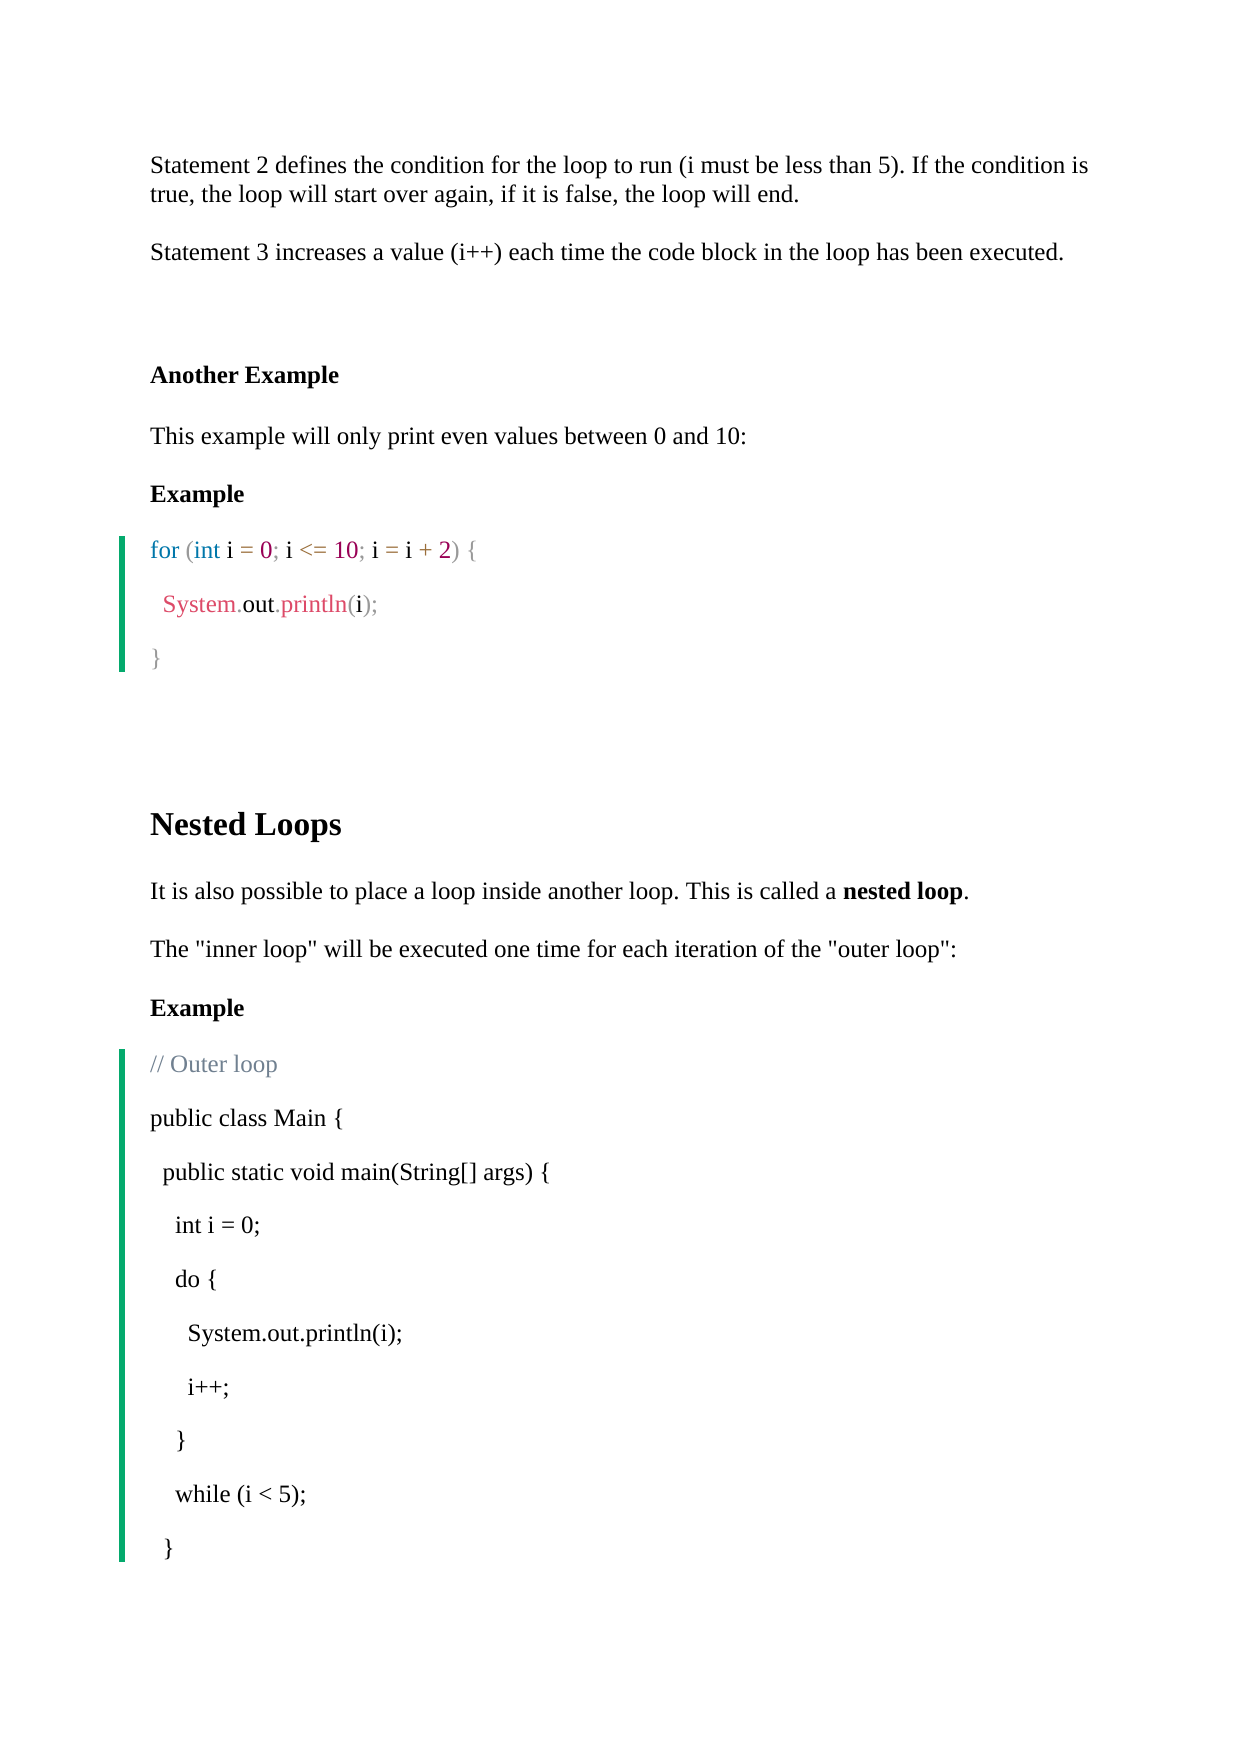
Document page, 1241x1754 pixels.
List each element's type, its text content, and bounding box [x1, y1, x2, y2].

text public class Main { [125, 1103, 1090, 1132]
subtitle Nested Loops [150, 804, 1090, 843]
subtitle Another Example [150, 360, 1090, 388]
text } [125, 1426, 1090, 1454]
text } [125, 643, 1090, 672]
text The "inner loop" will be executed one time for each iteration of the "outer loop": [150, 934, 1090, 963]
text System.out.println(i); [125, 589, 1090, 618]
text while (i < 5); [125, 1479, 1090, 1508]
text int i = 0; [125, 1211, 1090, 1239]
subtitle Example [150, 479, 1090, 508]
text It is also possible to place a loop inside another loop. This is called a nested loop. [150, 876, 1090, 904]
text do { [125, 1264, 1090, 1293]
text // Outer loop [125, 1049, 1090, 1078]
text for (int i = 0; i <= 10; i = i + 2) { [125, 536, 1090, 564]
text public static void main(String[] args) { [125, 1157, 1090, 1186]
text System.out.println(i); [125, 1318, 1090, 1347]
text This example will only print even values between 0 and 10: [150, 421, 1090, 449]
subtitle Example [150, 993, 1090, 1022]
text i++; [125, 1372, 1090, 1401]
text Statement 3 increases a value (i++) each time the code block in the loop has been executed. [150, 237, 1090, 266]
text Statement 2 defines the condition for the loop to run (i must be less than 5). If the condition is true, the loop will start over again, if it is false, the loop will end. [150, 150, 1090, 207]
text } [125, 1533, 1090, 1562]
